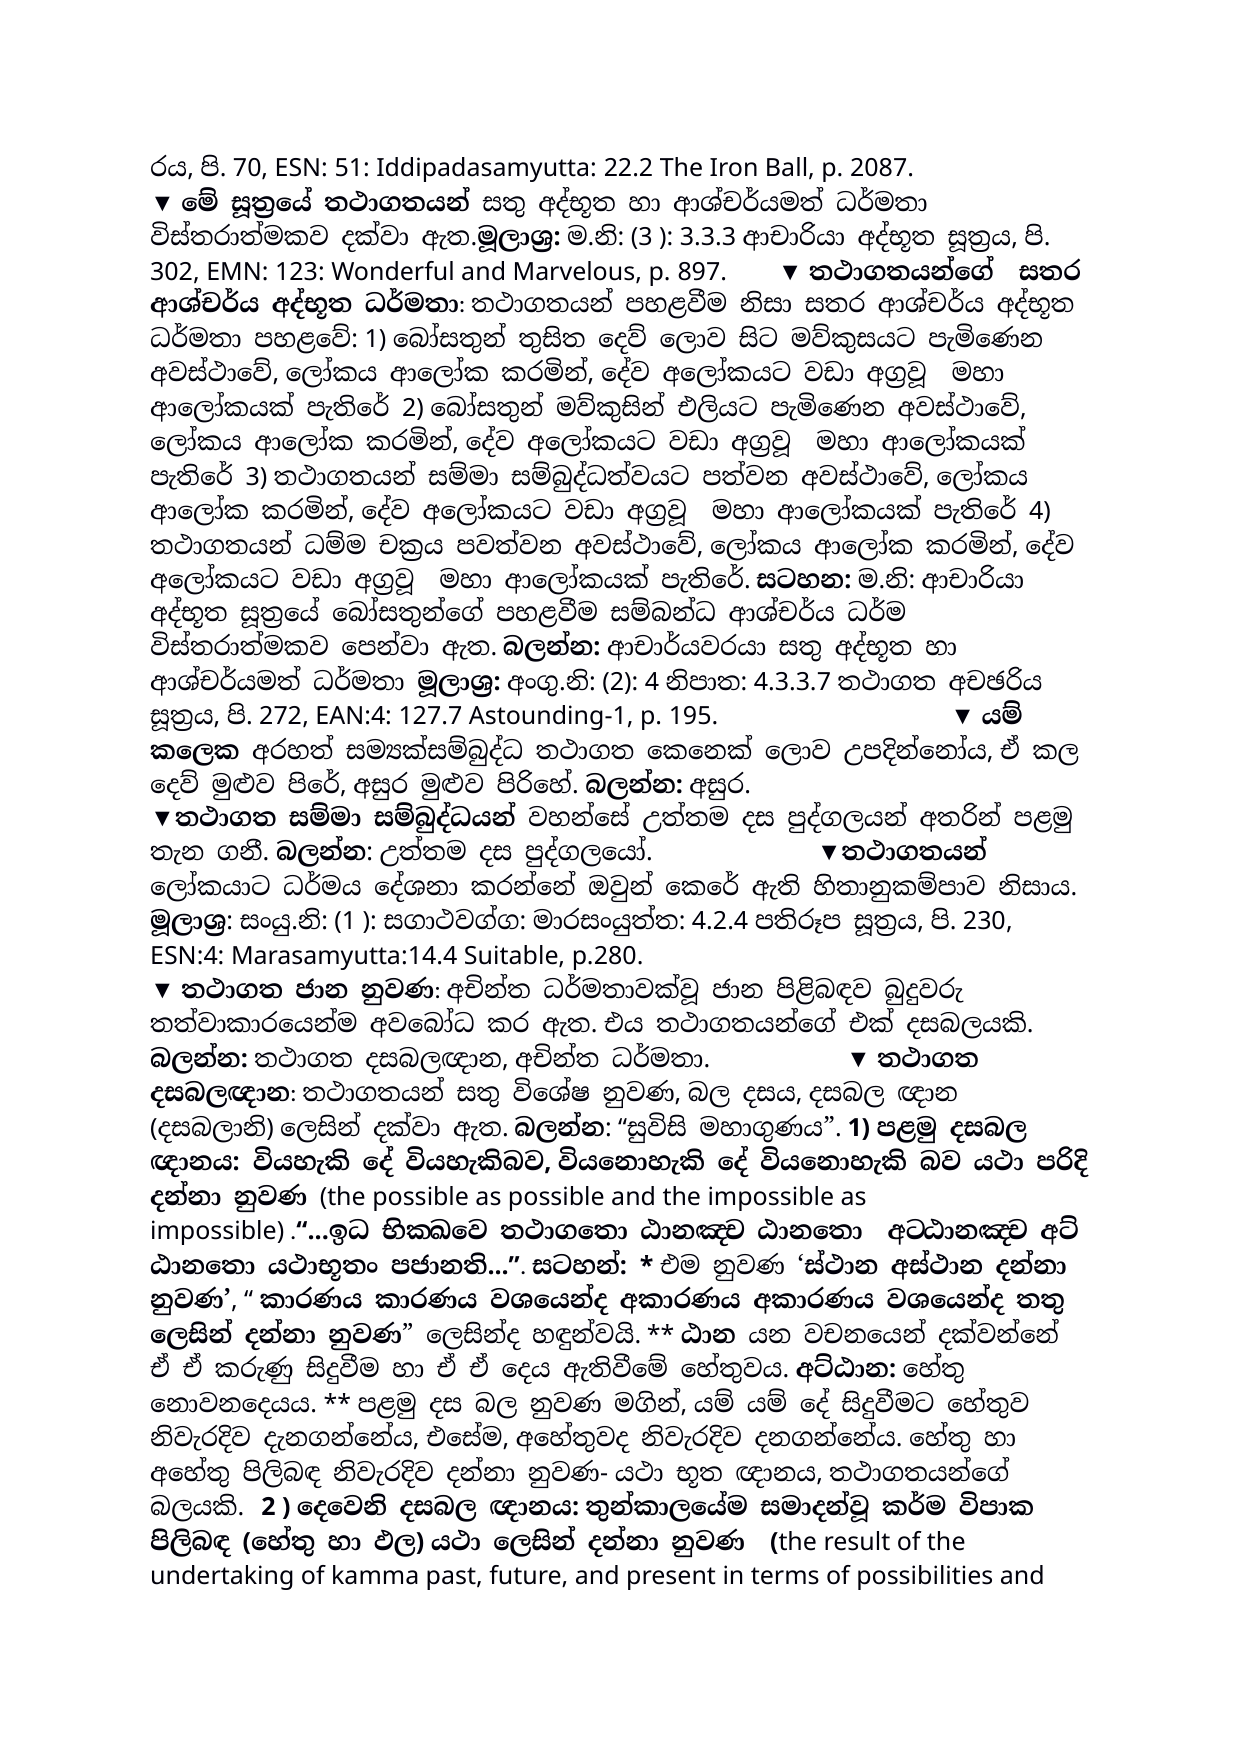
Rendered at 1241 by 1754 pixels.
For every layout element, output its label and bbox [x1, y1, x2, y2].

text [150, 150, 1090, 1592]
